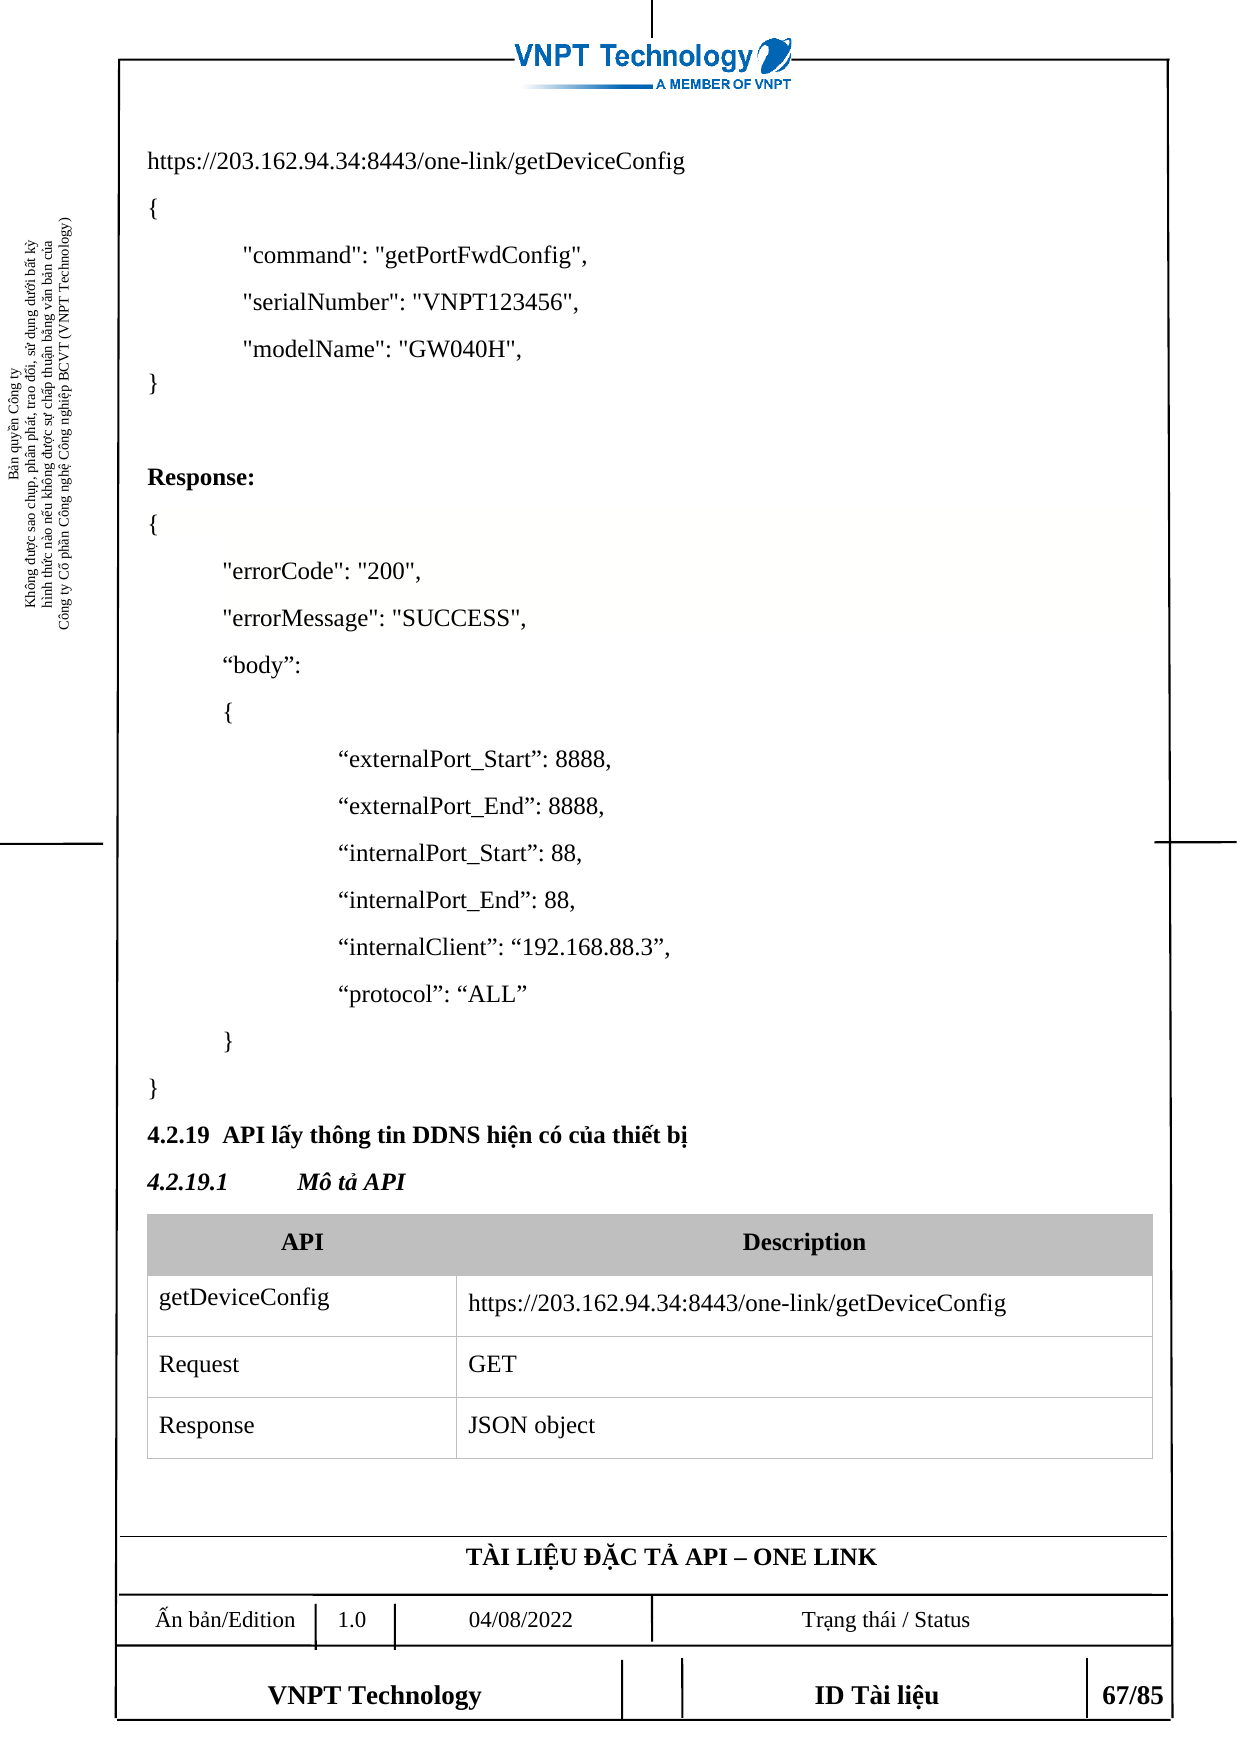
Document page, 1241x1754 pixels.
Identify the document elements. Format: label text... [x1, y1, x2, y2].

text “internalPort_End”: 88, [222, 885, 1152, 914]
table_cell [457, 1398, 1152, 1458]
text { [147, 193, 1152, 222]
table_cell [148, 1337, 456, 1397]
text “internalClient”: “192.168.88.3”, [222, 932, 1152, 961]
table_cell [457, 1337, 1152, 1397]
text "modelName": "GW040H", [147, 334, 1152, 362]
text Response: [147, 462, 1152, 491]
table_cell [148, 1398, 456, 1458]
text "errorMessage": "SUCCESS", [222, 603, 1152, 632]
text https://203.162.94.34:8443/one-link/getDeviceConfig [147, 146, 1152, 174]
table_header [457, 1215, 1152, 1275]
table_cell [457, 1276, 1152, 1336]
text } [147, 368, 1152, 397]
text “externalPort_Start”: 8888, [147, 744, 1152, 773]
subtitle API lấy thông tin DDNS hiện có của thiết bị [147, 1120, 1152, 1149]
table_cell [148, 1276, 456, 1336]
text "serialNumber": "VNPT123456", [147, 287, 1152, 316]
subtitle Mô tả API [147, 1167, 1152, 1196]
text “internalPort_Start”: 88, [147, 838, 1152, 867]
picture [514, 38, 792, 89]
text “protocol”: “ALL” [222, 979, 1152, 1008]
text “body”: [147, 650, 1152, 679]
text { [147, 509, 1152, 538]
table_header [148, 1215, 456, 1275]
text "command": "getPortFwdConfig", [147, 240, 1152, 268]
text “externalPort_End”: 8888, [222, 791, 1152, 820]
text "errorCode": "200", [222, 556, 1152, 585]
text } [147, 1073, 1152, 1102]
text } [222, 1026, 1152, 1055]
text { [222, 697, 1152, 726]
